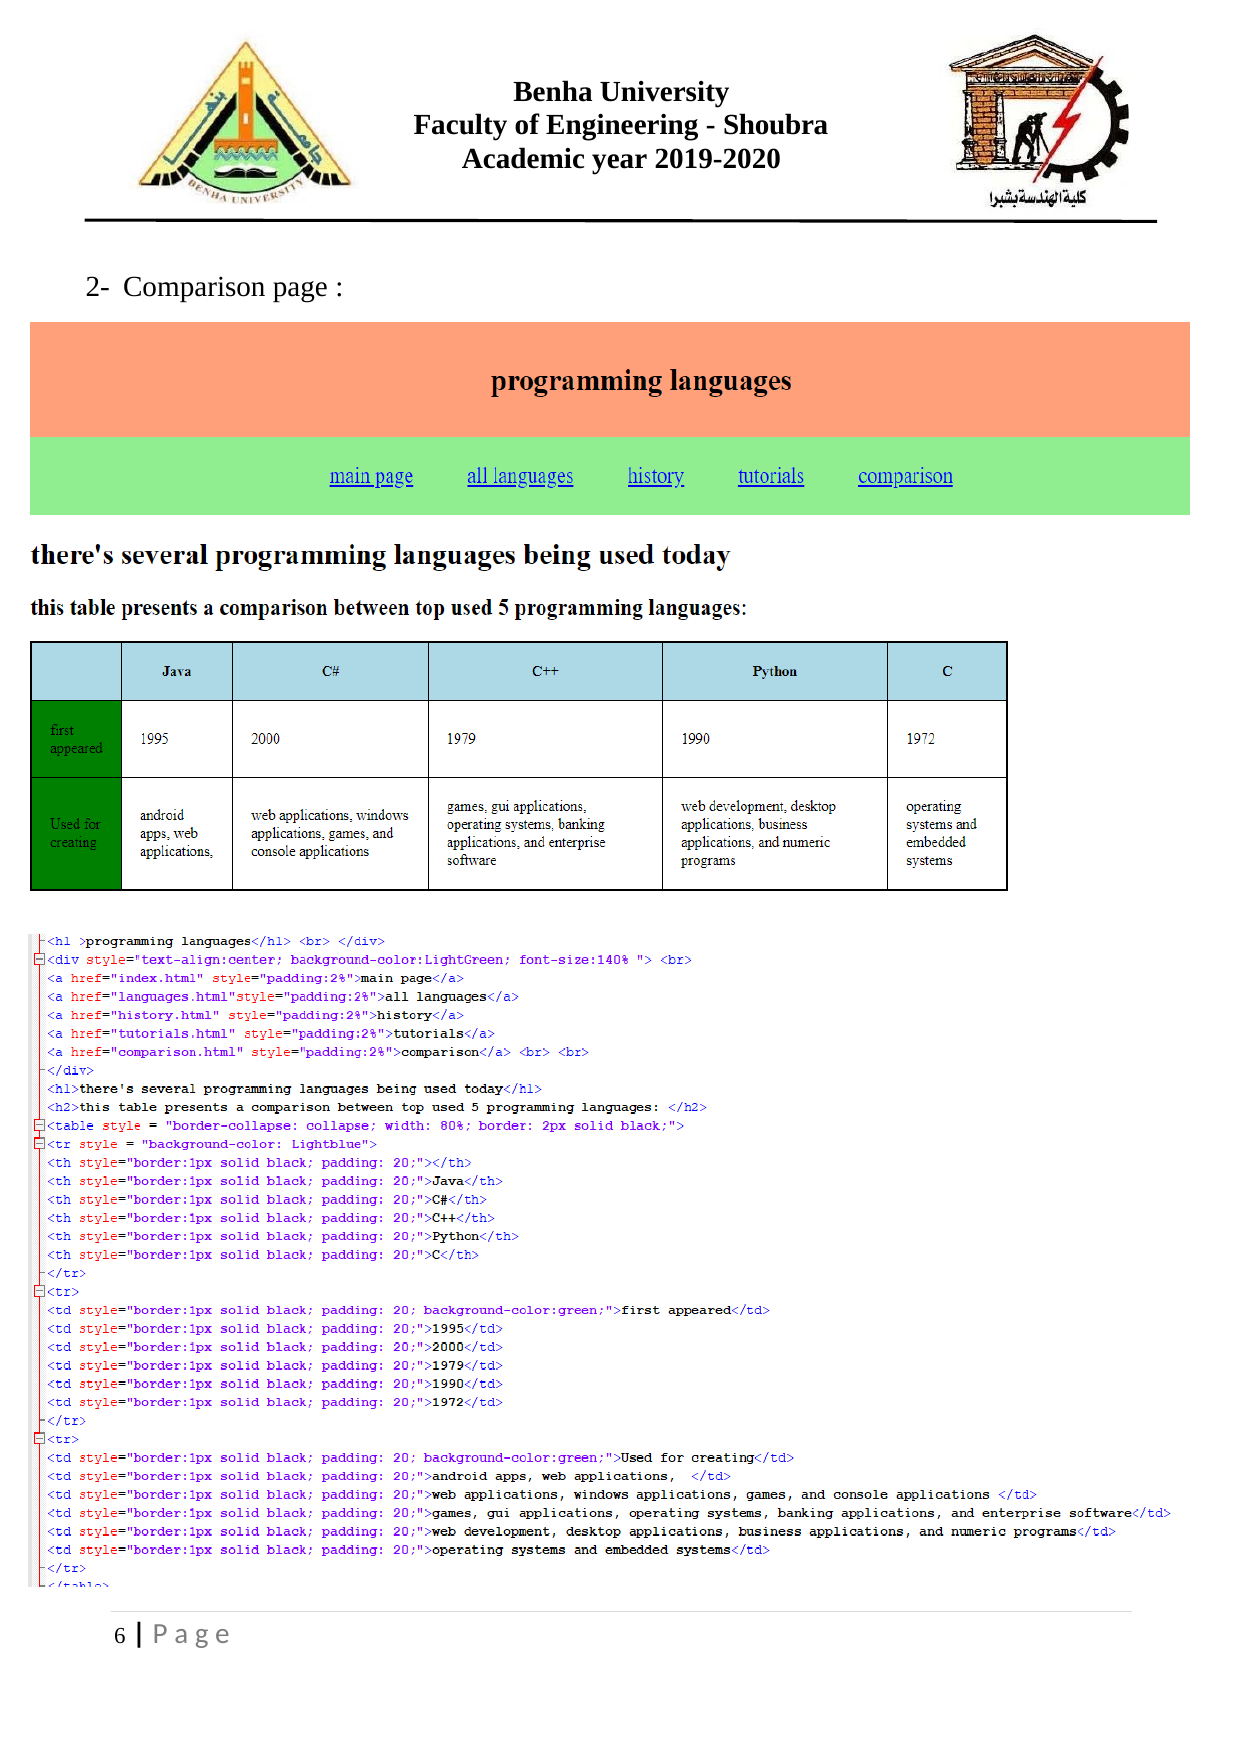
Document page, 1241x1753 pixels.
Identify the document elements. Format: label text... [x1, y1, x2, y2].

picture [29, 314, 1190, 907]
subtitle Comparison page : [85, 269, 1155, 302]
picture [938, 28, 1129, 214]
picture [28, 934, 1189, 1587]
picture [127, 30, 362, 204]
